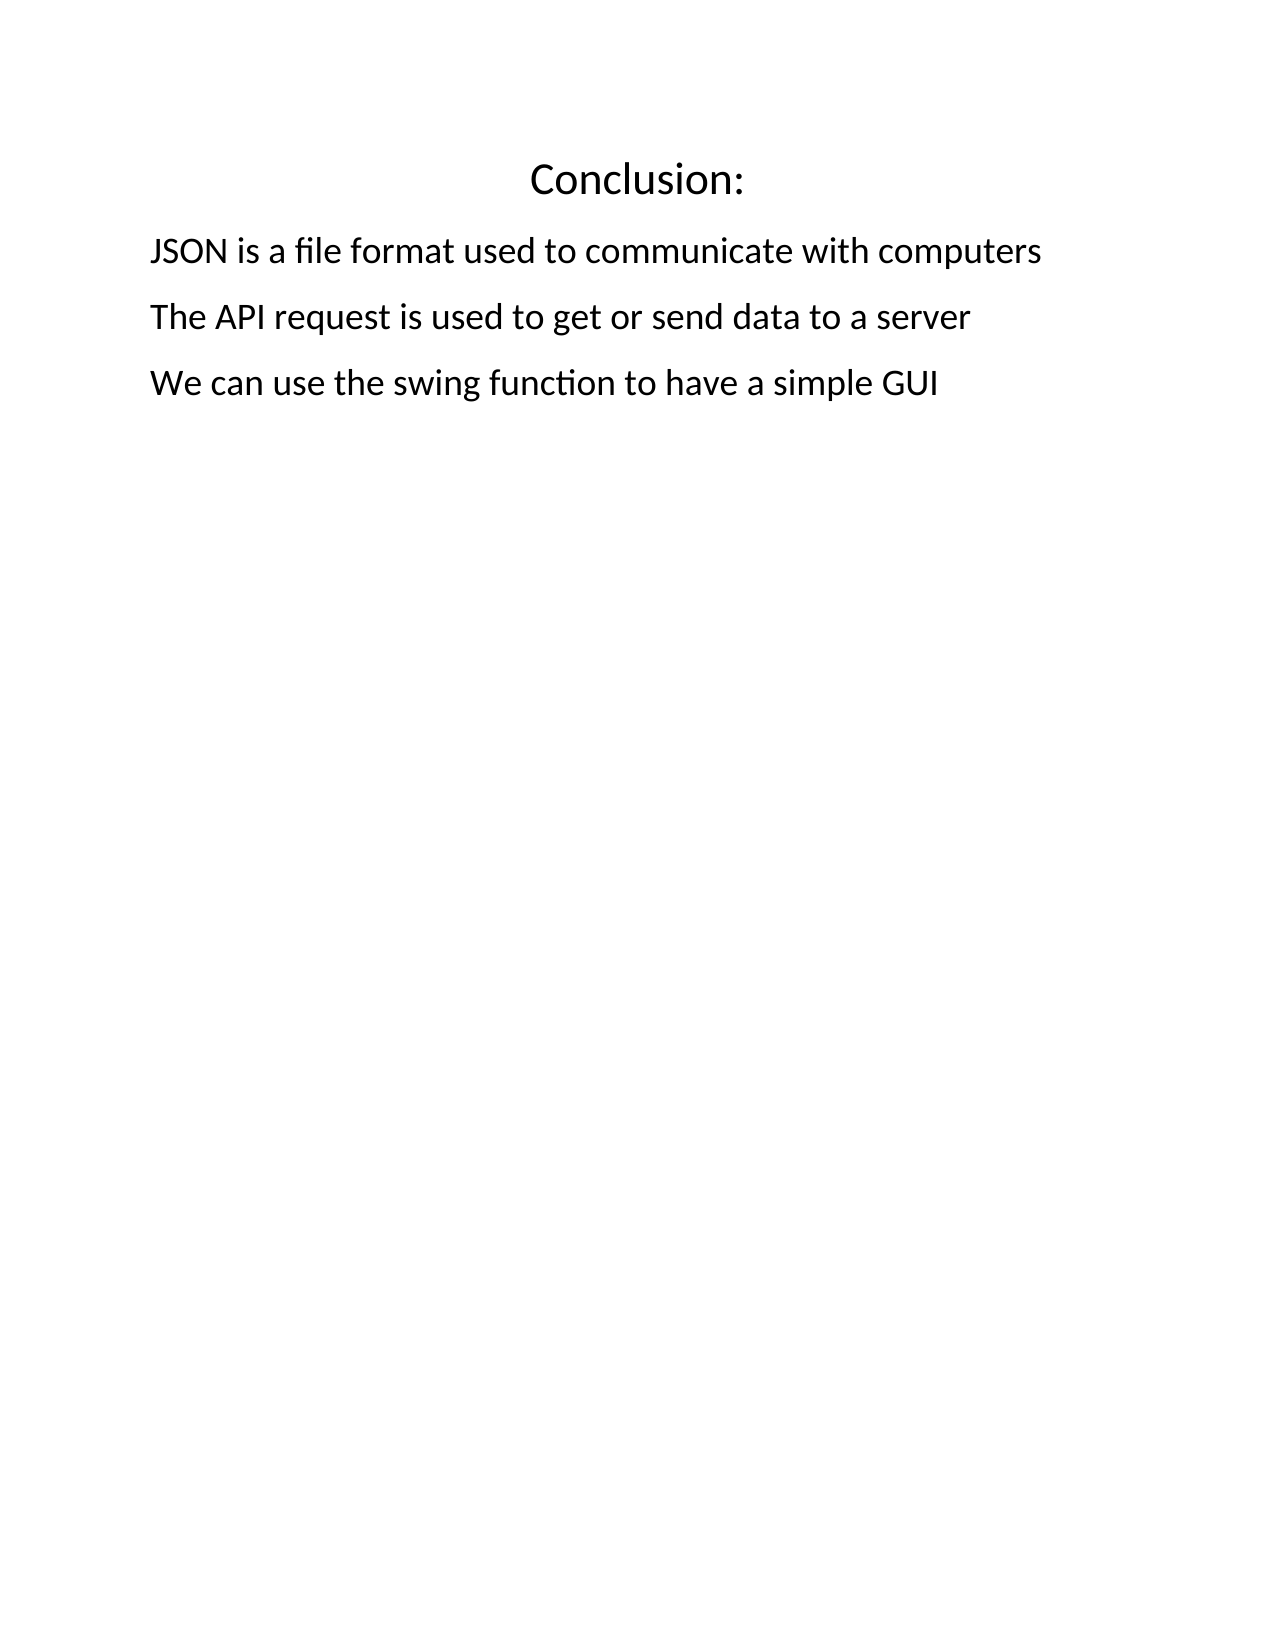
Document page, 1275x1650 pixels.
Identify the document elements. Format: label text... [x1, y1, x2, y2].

text JSON is a file format used to communicate with computers [150, 227, 1125, 273]
text We can use the swing function to have a simple GUI [150, 359, 1125, 405]
text The API request is used to get or send data to a server [150, 293, 1125, 339]
text Conclusion: [150, 150, 1125, 206]
